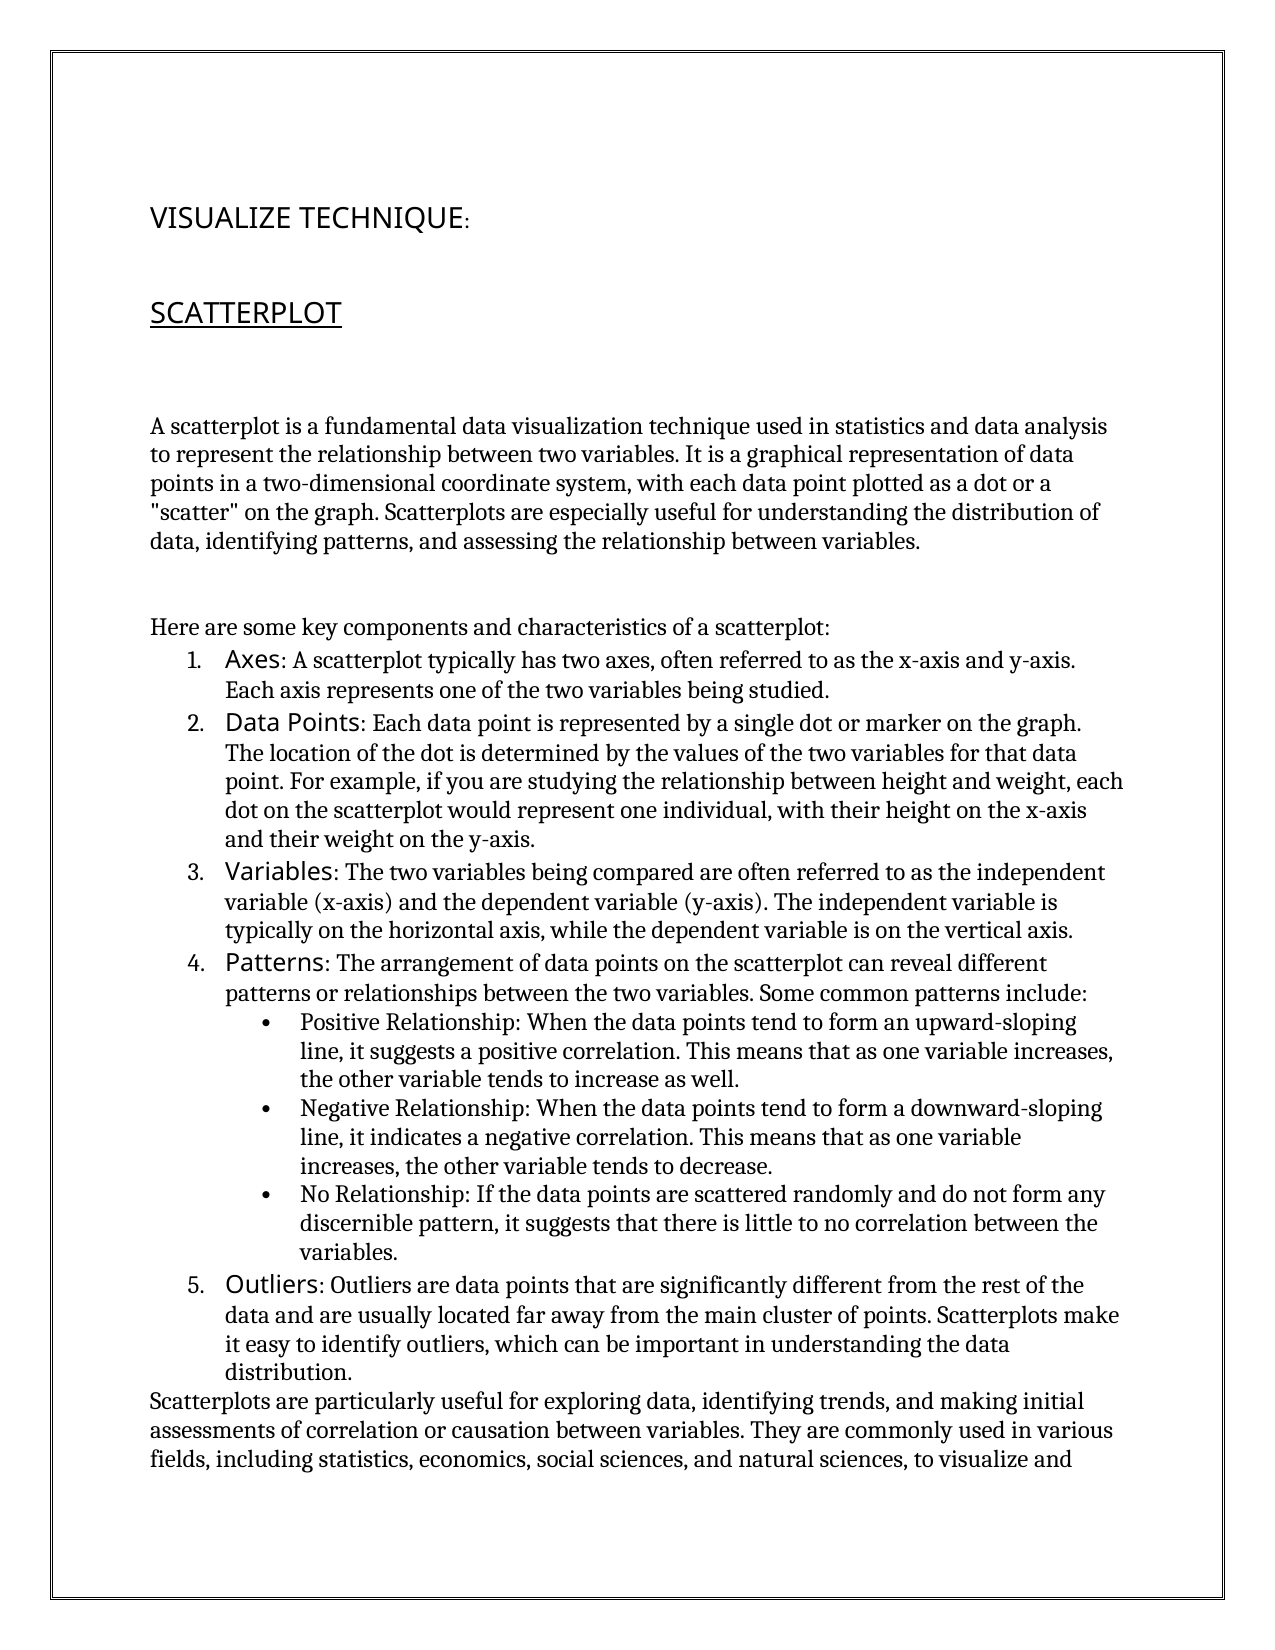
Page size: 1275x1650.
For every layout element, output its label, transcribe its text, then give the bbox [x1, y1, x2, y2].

list Patterns: The arrangement of data points on the scatterplot can reveal different patterns or relationships between the two variables. Some common patterns include: [187, 945, 1125, 1008]
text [150, 1387, 1125, 1473]
text VISUALIZE TECHNIQUE: [150, 197, 1125, 237]
list Variables: The two variables being compared are often referred to as the independent variable (x-axis) and the dependent variable (y-axis). The independent variable is typically on the horizontal axis, while the dependent variable is on the vertical axis. [187, 853, 1125, 945]
list Positive Relationship: When the data points tend to form an upward-sloping line, it suggests a positive correlation. This means that as one variable increases, the other variable tends to increase as well. [262, 1008, 1125, 1094]
text SCATTERPLOT [150, 293, 1125, 332]
list Negative Relationship: When the data points tend to form a downward-sloping line, it indicates a negative correlation. This means that as one variable increases, the other variable tends to decrease. [262, 1094, 1125, 1180]
list Data Points: Each data point is represented by a single dot or marker on the graph. The location of the dot is determined by the values of the two variables for that data point. For example, if you are studying the relationship between height and weight, each dot on the scatterplot would represent one individual, with their height on the x-axis and their weight on the y-axis. [187, 704, 1125, 853]
list No Relationship: If the data points are scattered randomly and do not form any discernible pattern, it suggests that there is little to no correlation between the variables. [262, 1180, 1125, 1267]
list Outliers: Outliers are data points that are significantly different from the rest of the data and are usually located far away from the main cluster of points. Scatterplots make it easy to identify outliers, which can be important in understanding the data distribution. [187, 1267, 1125, 1387]
list Axes: A scatterplot typically has two axes, often referred to as the x-axis and y-axis. Each axis represents one of the two variables being studied. [187, 642, 1125, 704]
text A scatterplot is a fundamental data visualization technique used in statistics and data analysis to represent the relationship between two variables. It is a graphical representation of data points in a two-dimensional coordinate system, with each data point plotted as a dot or a "scatter" on the graph. Scatterplots are especially useful for understanding the distribution of data, identifying patterns, and assessing the relationship between variables. [150, 412, 1125, 555]
text Here are some key components and characteristics of a scatterplot: [150, 613, 1125, 642]
